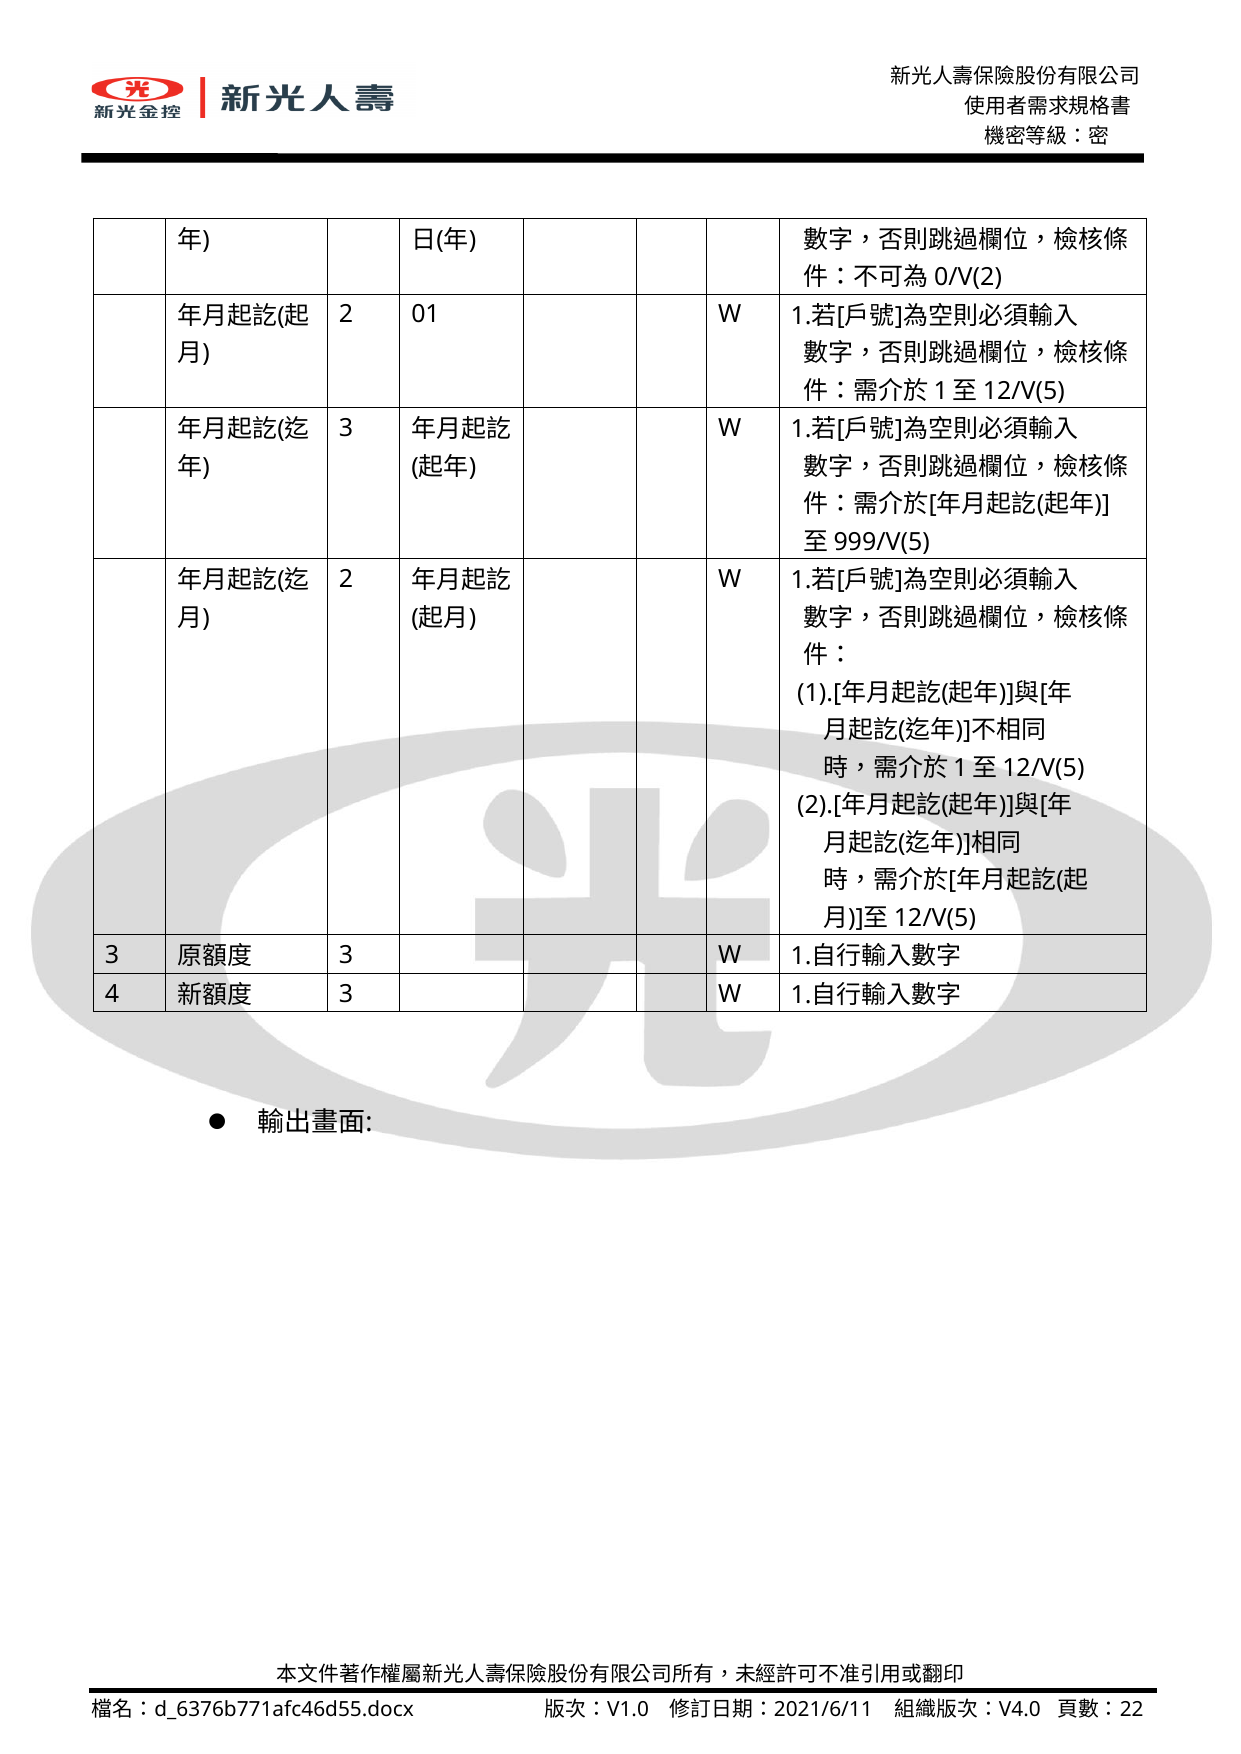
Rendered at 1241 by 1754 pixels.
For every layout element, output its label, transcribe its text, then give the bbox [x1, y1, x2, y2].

table_cell 新額度 [166, 974, 327, 1011]
table_cell 2 [94, 219, 165, 293]
table_cell 年月起訖(起月) [166, 295, 327, 407]
table_cell [637, 295, 706, 407]
table_cell 2 [328, 295, 399, 407]
table_cell 2 [328, 559, 399, 934]
table_cell [637, 974, 706, 1011]
table_cell [524, 219, 636, 293]
table_cell W [707, 559, 779, 934]
table_cell [400, 935, 523, 973]
table_cell [524, 408, 636, 558]
table_cell 1.若[戶號]為空則必須輸入 數字，否則跳過欄位，檢核條 件： (1).[年月起訖(起年)]與[年 月起訖(迄年)]不相同 時，需介於1至12/V(5) (2).[年月起訖(起年)]與[年 月起訖(迄年)]相同 時，需介於[年月起訖(起 月)]至12/V(5) [780, 559, 1146, 934]
picture [25, 713, 1215, 1166]
table_cell W [707, 974, 779, 1011]
table_cell 年月起訖(迄年) [166, 408, 327, 558]
table_cell W [707, 219, 779, 293]
table_cell 3 [328, 974, 399, 1011]
table_cell 原額度 [166, 935, 327, 973]
table_cell 3 [328, 219, 399, 293]
table_cell 1.自行輸入數字 [780, 935, 1146, 973]
table_cell [637, 408, 706, 558]
list 輸出畫面: [207, 1100, 1152, 1139]
table_cell 1.若[戶號]為空則必須輸入 數字，否則跳過欄位，檢核條 件：需介於1至12/V(5) [780, 295, 1146, 407]
picture [91, 61, 417, 118]
table_cell 1.若[戶號]為空則必須輸入 數字，否則跳過欄位，檢核條 件：需介於[年月起訖(起年)] 至999/V(5) [780, 408, 1146, 558]
table_cell [94, 559, 165, 934]
table_cell 3 [94, 935, 165, 973]
table_cell 年月起訖(起年) [166, 219, 327, 293]
table_cell 系統會計日(年) [400, 219, 523, 293]
table_cell 4 [94, 974, 165, 1011]
table_cell [637, 935, 706, 973]
table_cell W [707, 295, 779, 407]
table_cell 01 [400, 295, 523, 407]
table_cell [780, 219, 1146, 293]
table_cell [524, 559, 636, 934]
table_cell [637, 559, 706, 934]
table_cell [94, 295, 165, 407]
table_cell W [707, 935, 779, 973]
table_cell 年月起訖(起年) [400, 408, 523, 558]
table_cell W [707, 408, 779, 558]
table_cell 3 [328, 935, 399, 973]
table_cell [524, 295, 636, 407]
table_cell [637, 219, 706, 293]
table_cell 年月起訖(起月) [400, 559, 523, 934]
table_cell [400, 974, 523, 1011]
table_cell 年月起訖(迄月) [166, 559, 327, 934]
table_cell [524, 974, 636, 1011]
table_cell [94, 408, 165, 558]
table_cell 3 [328, 408, 399, 558]
table_cell 1.自行輸入數字 [780, 974, 1146, 1011]
table_cell [524, 935, 636, 973]
